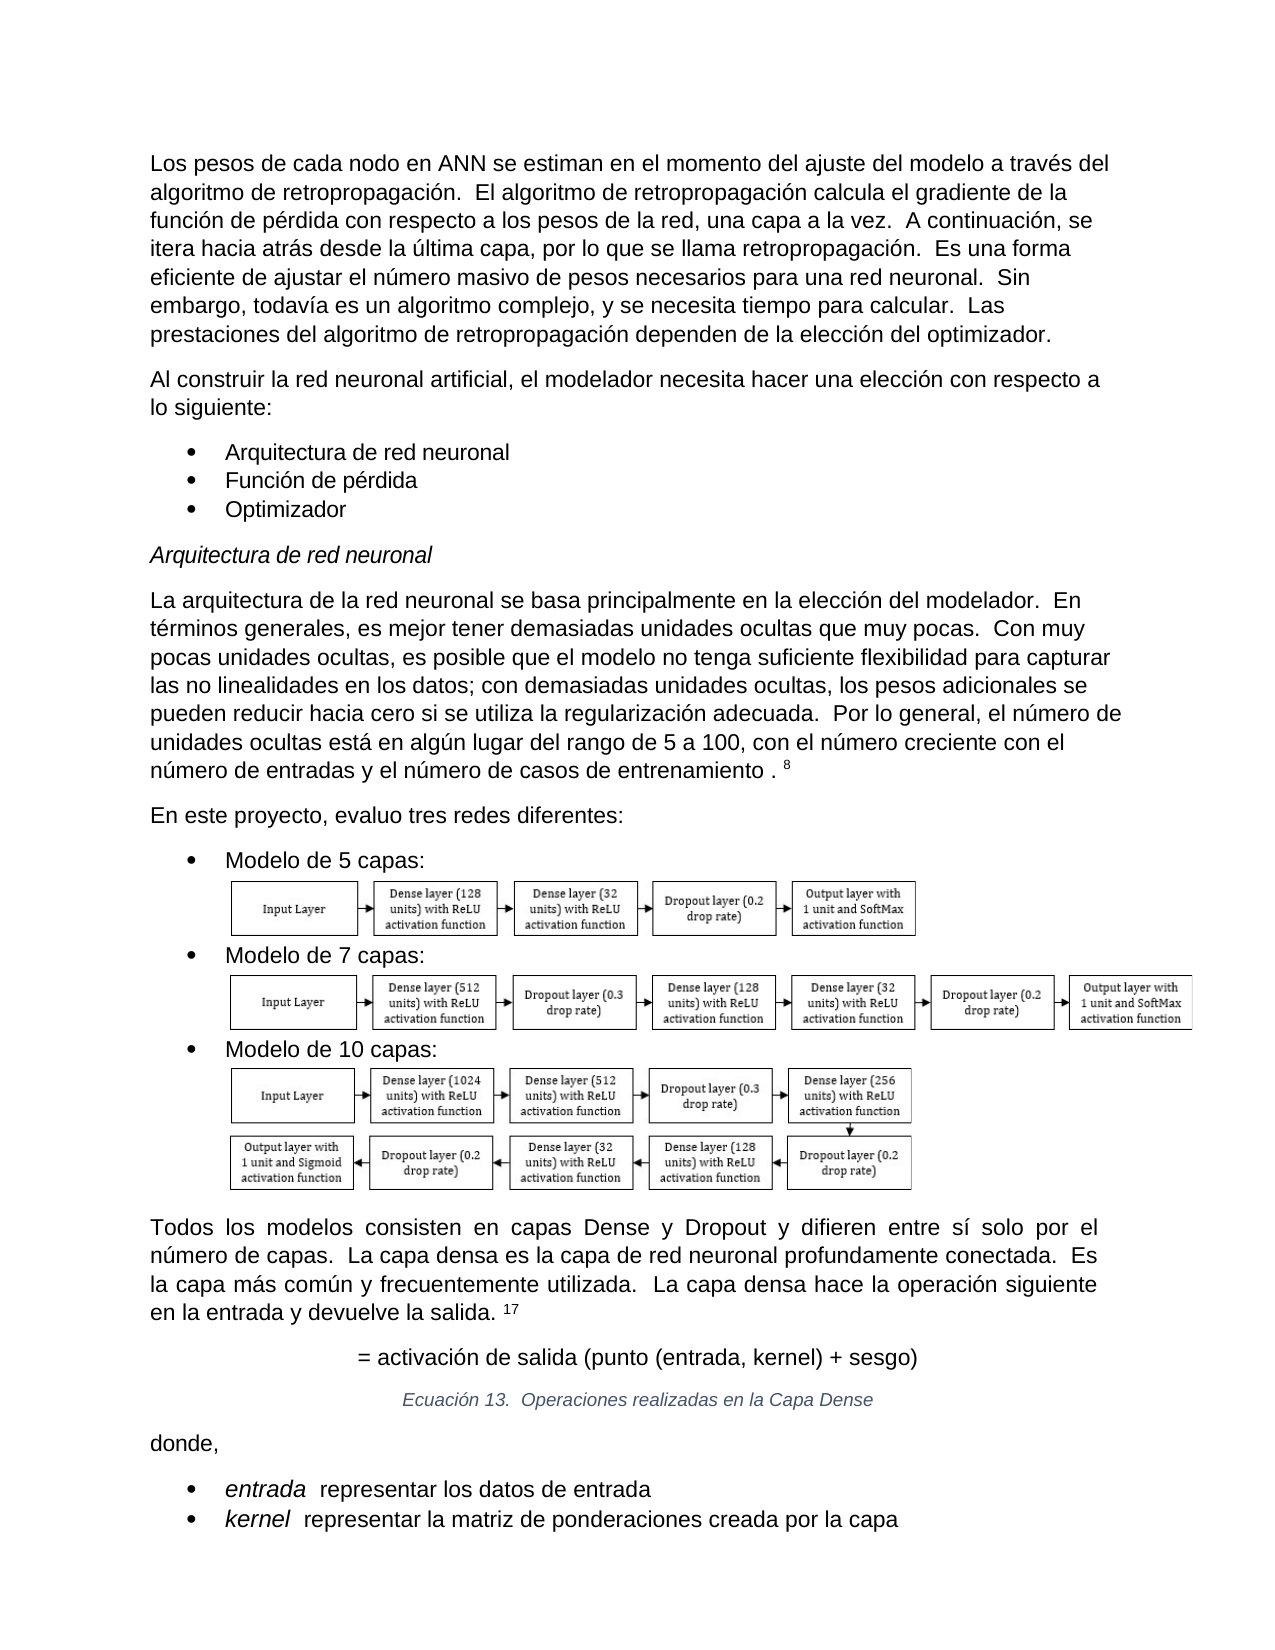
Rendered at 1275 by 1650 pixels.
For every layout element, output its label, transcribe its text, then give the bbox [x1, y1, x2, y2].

subtitle Arquitectura de red neuronal [150, 541, 1204, 568]
text Al construir la red neuronal artificial, el modelador necesita hacer una elección con respecto a lo siguiente: [150, 366, 1124, 421]
picture [230, 1068, 912, 1190]
text En este proyecto, evaluo tres redes diferentes: [150, 802, 1204, 829]
picture [230, 975, 1193, 1030]
list Modelo de 5 capas: [187, 847, 1204, 873]
list kernel representar la matriz de ponderaciones creada por la capa [187, 1504, 1204, 1532]
text Los pesos de cada nodo en ANN se estiman en el momento del ajuste del modelo a través del algoritmo de retropropagación. El algoritmo de retropropagación calcula el gradiente de la función de pérdida con respecto a los pesos de la red, una capa a la vez. A continuación, se itera hacia atrás desde la última capa, por lo que se llama retropropagación. Es una forma eficiente de ajustar el número masivo de pesos necesarios para una red neuronal. Sin embargo, todavía es un algoritmo complejo, y se necesita tiempo para calcular. Las prestaciones del algoritmo de retropropagación dependen de la elección del optimizador. [150, 150, 1118, 347]
list Arquitectura de red neuronal [187, 439, 1204, 465]
text = activación de salida (punto (entrada, kernel) + sesgo) [152, 1344, 1124, 1370]
list Optimizador [187, 496, 1204, 523]
text Todos los modelos consisten en capas Dense y Dropout y difieren entre sí solo por el número de capas. La capa densa es la capa de red neuronal profundamente conectada. Es la capa más común y frecuentemente utilizada. La capa densa hace la operación siguiente en la entrada y devuelve la salida. 17 [150, 1214, 1099, 1326]
text donde, [150, 1430, 1204, 1456]
list Función de pérdida [187, 467, 1204, 494]
text La arquitectura de la red neuronal se basa principalmente en la elección del modelador. En términos generales, es mejor tener demasiadas unidades ocultas que muy pocas. Con muy pocas unidades ocultas, es posible que el modelo no tenga suficiente flexibilidad para capturar las no linealidades en los datos; con demasiadas unidades ocultas, los pesos adicionales se pueden reducir hacia cero si se utiliza la regularización adecuada. Por lo general, el número de unidades ocultas está en algún lugar del rango de 5 a 100, con el número creciente con el número de entradas y el número de casos de entrenamiento . 8 [150, 587, 1125, 783]
picture [231, 881, 916, 936]
text Ecuación 13. Operaciones realizadas en la Capa Dense [152, 1389, 1123, 1410]
list entrada representar los datos de entrada [187, 1475, 1204, 1503]
